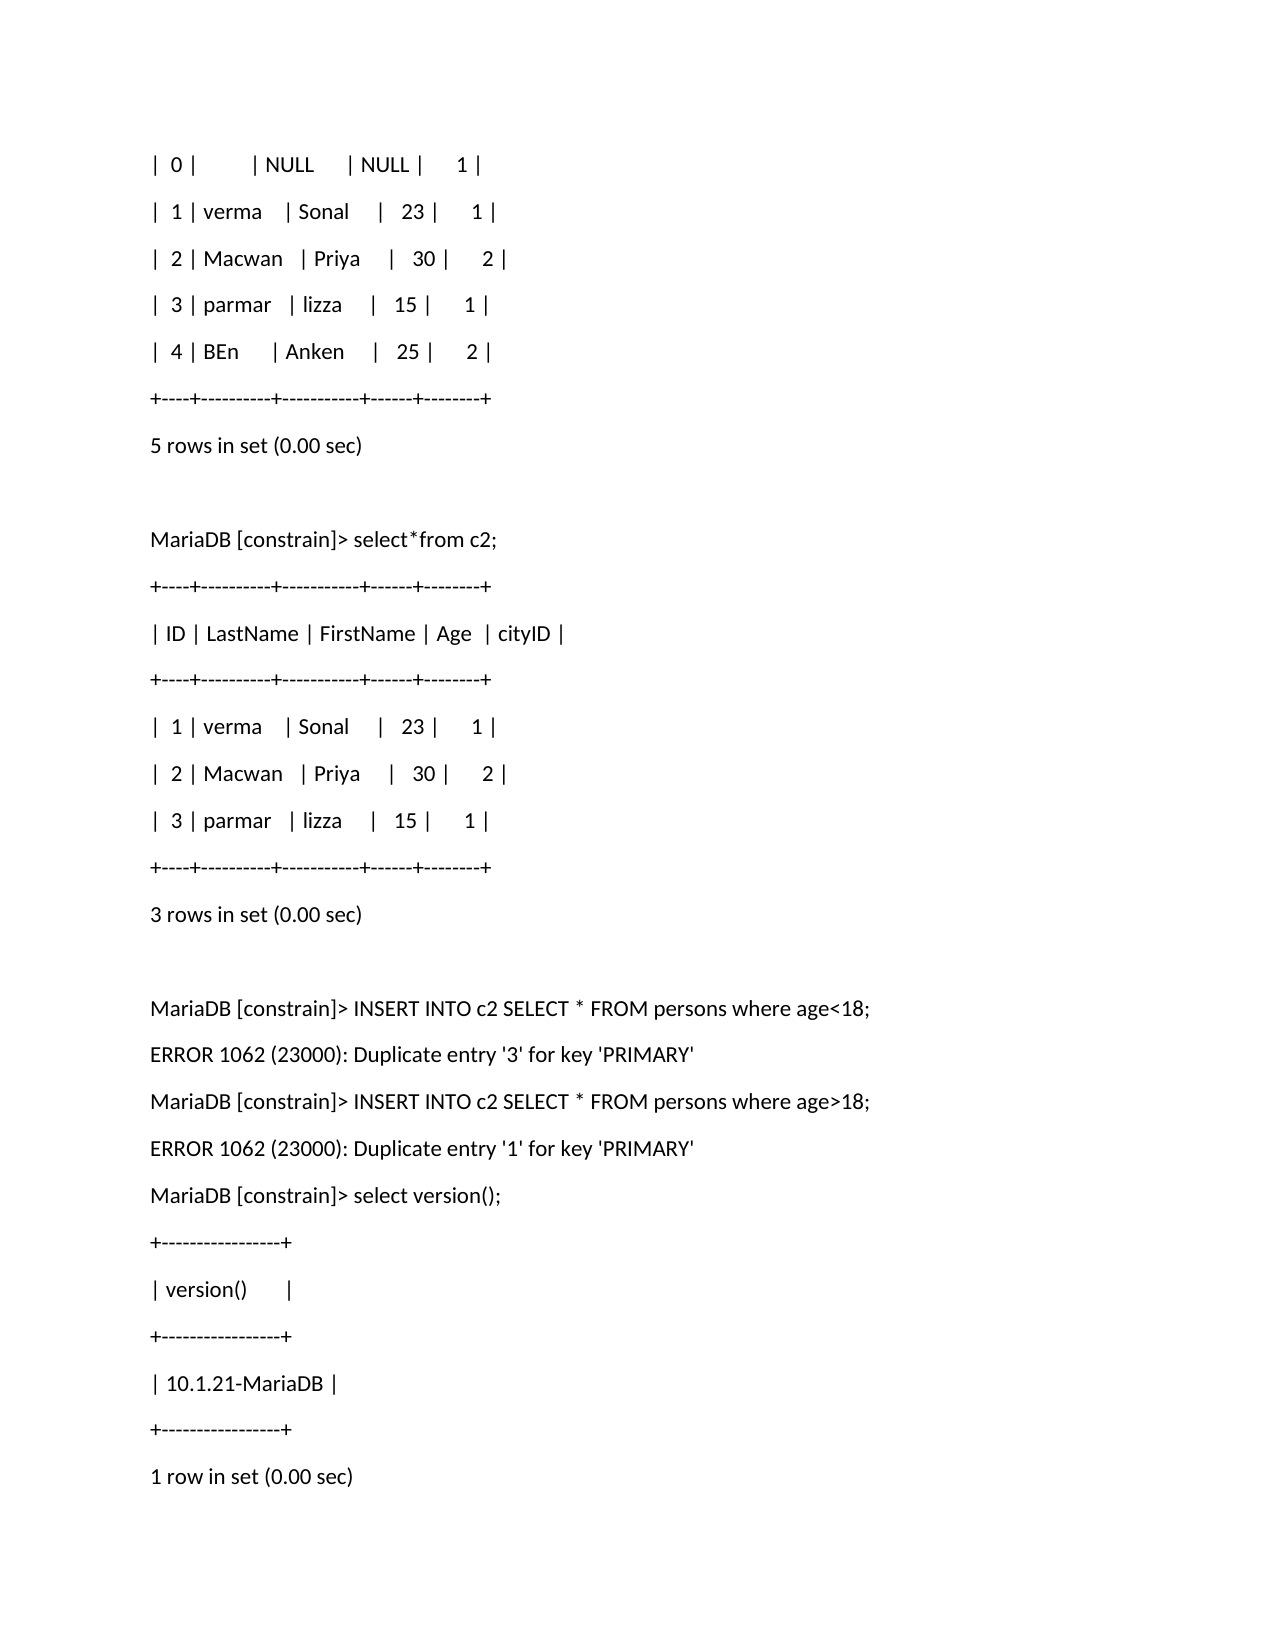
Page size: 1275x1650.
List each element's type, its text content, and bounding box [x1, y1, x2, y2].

text +----+----------+-----------+------+--------+ [150, 572, 1125, 600]
text +-----------------+ [150, 1322, 1125, 1350]
text 1 row in set (0.00 sec) [150, 1462, 1125, 1491]
text MariaDB [constrain]> select version(); [150, 1181, 1125, 1209]
text | ID | LastName | FirstName | Age | cityID | [150, 619, 1125, 647]
text | 2 | Macwan | Priya | 30 | 2 | [150, 244, 1125, 272]
text MariaDB [constrain]> select*from c2; [150, 525, 1125, 553]
text | 3 | parmar | lizza | 15 | 1 | [150, 806, 1125, 834]
text | 0 | | NULL | NULL | 1 | [150, 150, 1125, 178]
text 3 rows in set (0.00 sec) [150, 900, 1125, 928]
text | 3 | parmar | lizza | 15 | 1 | [150, 291, 1125, 319]
text ERROR 1062 (23000): Duplicate entry '3' for key 'PRIMARY' [150, 1041, 1125, 1069]
text | 10.1.21-MariaDB | [150, 1369, 1125, 1397]
text | 1 | verma | Sonal | 23 | 1 | [150, 197, 1125, 225]
text +----+----------+-----------+------+--------+ [150, 666, 1125, 694]
text | 2 | Macwan | Priya | 30 | 2 | [150, 759, 1125, 787]
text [150, 384, 1125, 412]
text ERROR 1062 (23000): Duplicate entry '1' for key 'PRIMARY' [150, 1134, 1125, 1162]
text 5 rows in set (0.00 sec) [150, 431, 1125, 459]
text +-----------------+ [150, 1416, 1125, 1444]
text | version() | [150, 1275, 1125, 1303]
text | 4 | BEn | Anken | 25 | 2 | [150, 337, 1125, 366]
text MariaDB [constrain]> INSERT INTO c2 SELECT * FROM persons where age<18; [150, 994, 1125, 1022]
text +-----------------+ [150, 1228, 1125, 1256]
text MariaDB [constrain]> INSERT INTO c2 SELECT * FROM persons where age>18; [150, 1087, 1125, 1116]
text +----+----------+-----------+------+--------+ [150, 853, 1125, 881]
text | 1 | verma | Sonal | 23 | 1 | [150, 712, 1125, 741]
